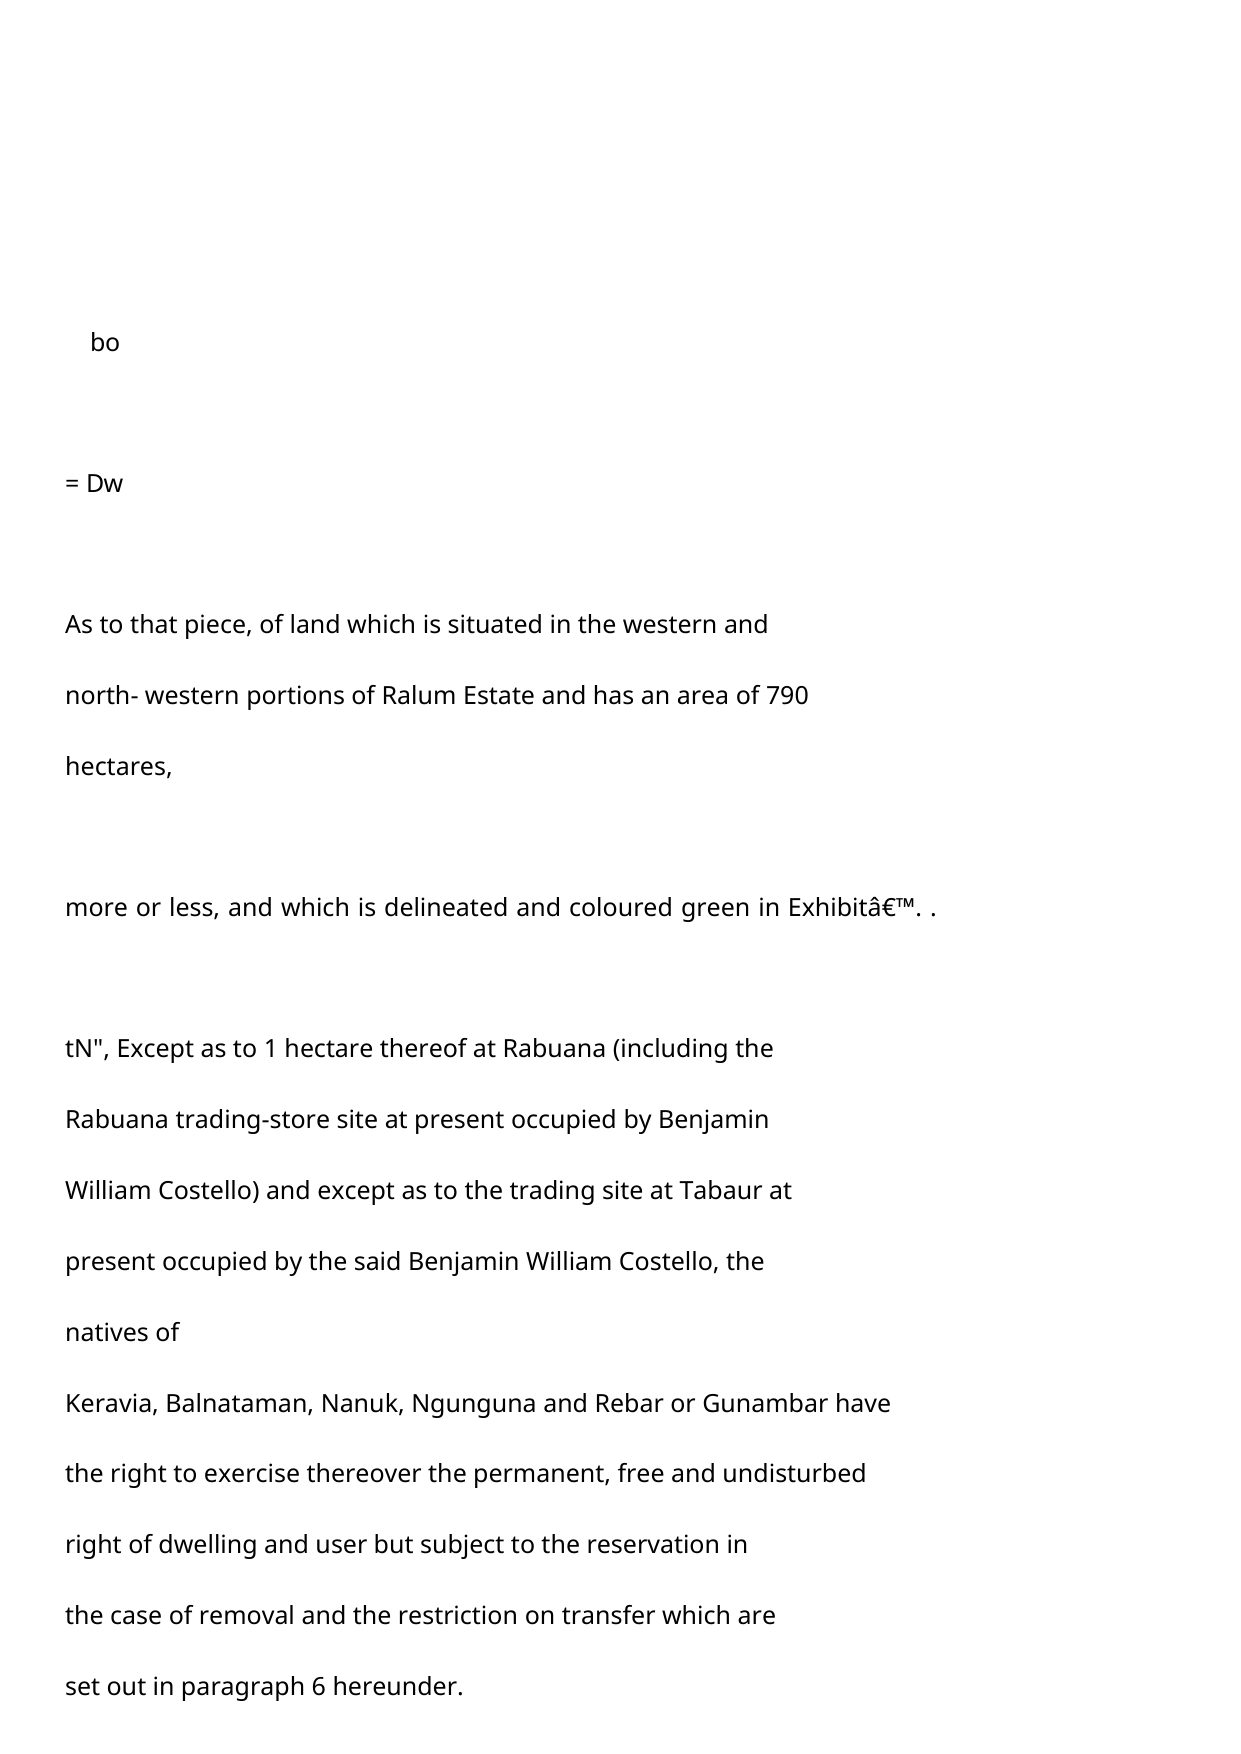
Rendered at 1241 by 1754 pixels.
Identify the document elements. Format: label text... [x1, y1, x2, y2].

text = Dw [65, 466, 1063, 500]
text tN", Except as to 1 hectare thereof at Rabuana (including the Rabuana trading-store site at present occupied by Benjamin William Costello) and except as to the trading site at Tabaur at present occupied by the said Benjamin William Costello, the natives of [65, 1031, 824, 1348]
text Keravia, Balnataman, Nanuk, Ngunguna and Rebar or Gunambar have the right to exercise thereover the permanent, free and undisturbed [65, 1385, 919, 1490]
text bo [90, 325, 1063, 359]
text more or less, and which is delineated and coloured green in Exhibitâ€™. . [65, 890, 1063, 924]
text right of dwelling and user but subject to the reservation in the case of removal and the restriction on transfer which are set out in paragraph 6 hereunder. [65, 1527, 782, 1703]
text As to that piece, of land which is situated in the western and north- western portions of Ralum Estate and has an area of 790 hectares, [65, 607, 810, 783]
